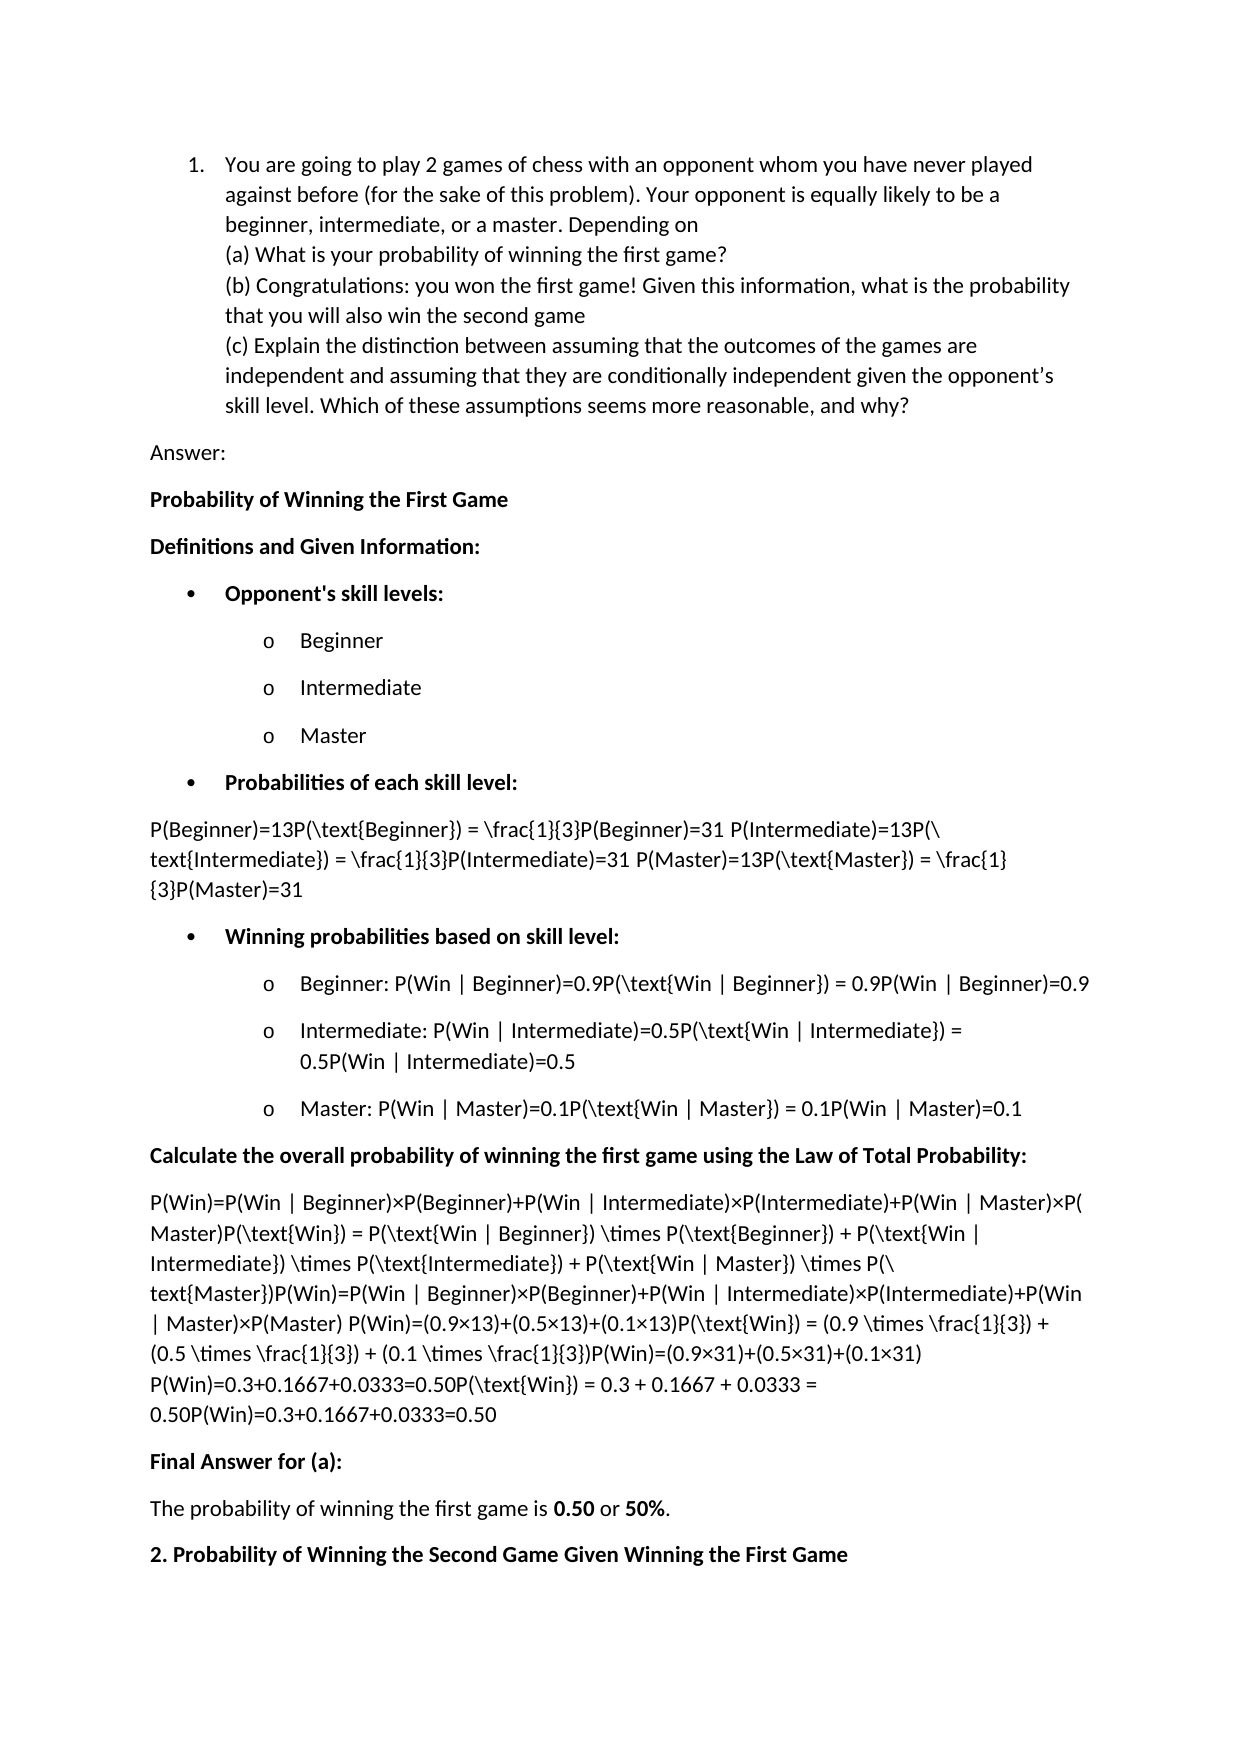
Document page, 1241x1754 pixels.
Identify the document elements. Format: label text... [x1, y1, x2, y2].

text P(Beginner)=13P(\text{Beginner}) = \frac{1}{3}P(Beginner)=31​ P(Intermediate)=13P(\text{Intermediate}) = \frac{1}{3}P(Intermediate)=31​ P(Master)=13P(\text{Master}) = \frac{1}{3}P(Master)=31​ [150, 815, 1090, 903]
list Probabilities of each skill level: [187, 768, 1090, 796]
text Probability of Winning the First Game [150, 485, 1090, 513]
list Master: P(Win | Master)=0.1P(\text{Win | Master}) = 0.1P(Win | Master)=0.1 [262, 1094, 1090, 1123]
list Opponent's skill levels: [187, 579, 1090, 607]
text Final Answer for (a): [150, 1447, 1090, 1475]
list Intermediate [262, 673, 1090, 702]
list Master [262, 721, 1090, 749]
list Beginner: P(Win | Beginner)=0.9P(\text{Win | Beginner}) = 0.9P(Win | Beginner)=0.9 [262, 969, 1090, 998]
text Answer: [150, 438, 1090, 467]
list You are going to play 2 games of chess with an opponent whom you have never played against before (for the sake of this problem). Your opponent is equally likely to be a beginner, intermediate, or a master. Depending on (a) What is your probability of winning the first game? (b) Congratulations: you won the first game! Given this information, what is the probability that you will also win the second game (c) Explain the distinction between assuming that the outcomes of the games are independent and assuming that they are conditionally independent given the opponent’s skill level. Which of these assumptions seems more reasonable, and why? [187, 150, 1090, 420]
list Intermediate: P(Win | Intermediate)=0.5P(\text{Win | Intermediate}) = 0.5P(Win | Intermediate)=0.5 [262, 1017, 1090, 1075]
text Definitions and Given Information: [150, 532, 1090, 560]
text 2. Probability of Winning the Second Game Given Winning the First Game [150, 1541, 1090, 1569]
list Beginner [262, 626, 1090, 654]
text Calculate the overall probability of winning the first game using the Law of Total Probability: [150, 1142, 1090, 1170]
list Winning probabilities based on skill level: [187, 922, 1090, 950]
text The probability of winning the first game is 0.50 or 50%. [150, 1494, 1090, 1522]
text P(Win)=P(Win | Beginner)×P(Beginner)+P(Win | Intermediate)×P(Intermediate)+P(Win | Master)×P(Master)P(\text{Win}) = P(\text{Win | Beginner}) \times P(\text{Beginner}) + P(\text{Win | Intermediate}) \times P(\text{Intermediate}) + P(\text{Win | Master}) \times P(\text{Master})P(Win)=P(Win | Beginner)×P(Beginner)+P(Win | Intermediate)×P(Intermediate)+P(Win | Master)×P(Master) P(Win)=(0.9×13)+(0.5×13)+(0.1×13)P(\text{Win}) = (0.9 \times \frac{1}{3}) + (0.5 \times \frac{1}{3}) + (0.1 \times \frac{1}{3})P(Win)=(0.9×31​)+(0.5×31​)+(0.1×31​) P(Win)=0.3+0.1667+0.0333=0.50P(\text{Win}) = 0.3 + 0.1667 + 0.0333 = 0.50P(Win)=0.3+0.1667+0.0333=0.50 [150, 1188, 1090, 1428]
